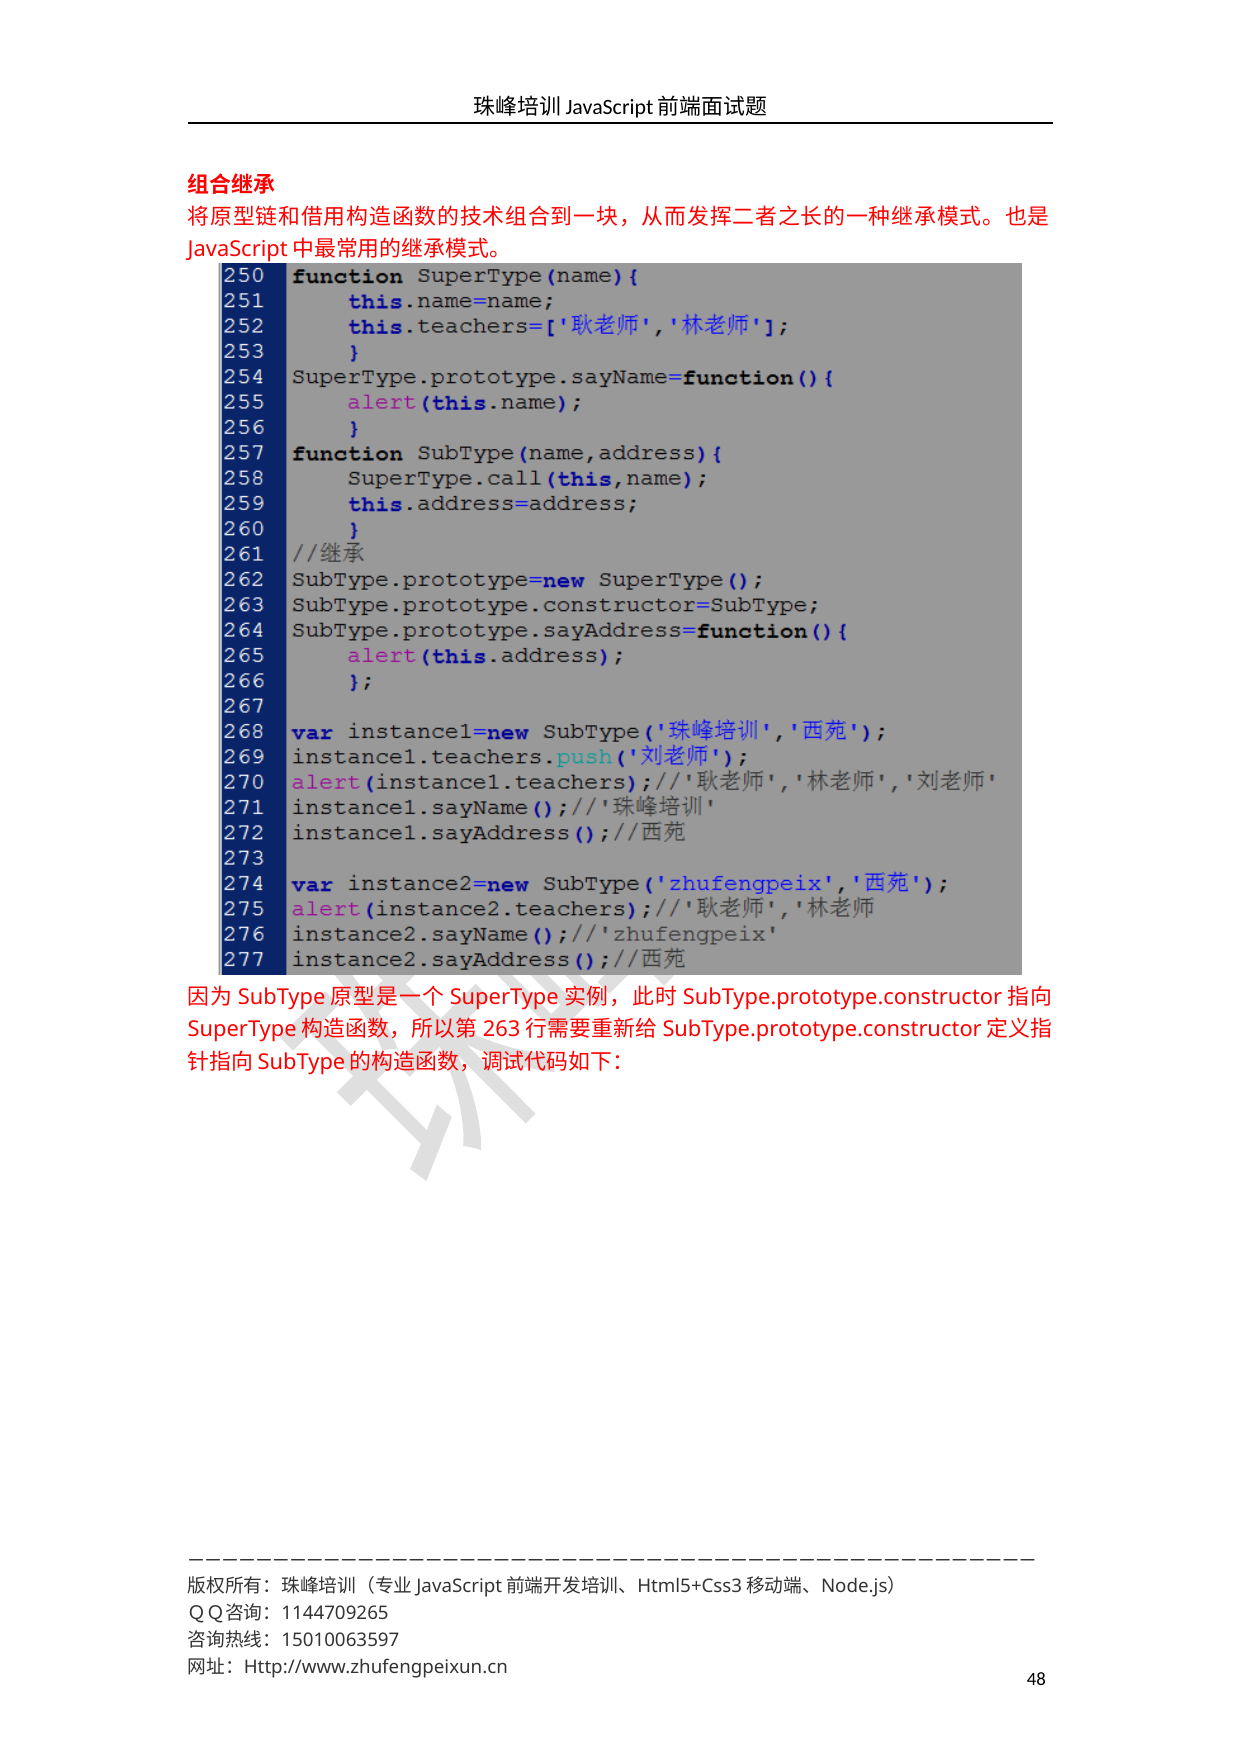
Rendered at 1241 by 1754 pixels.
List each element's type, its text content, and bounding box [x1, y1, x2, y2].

text 将原型链和借用构造函数的技术组合到一块，从而发挥二者之长的一种继承模式。也是JavaScript中最常用的继承模式。 [187, 199, 1053, 264]
text 组合继承 [187, 166, 1053, 199]
picture [218, 263, 1022, 975]
text 因为SubType原型是一个SuperType实例，此时SubType.prototype.constructor指向SuperType构造函数，所以第263行需要重新给SubType.prototype.constructor定义指针指向SubType的构造函数，调试代码如下： [187, 979, 1053, 1076]
